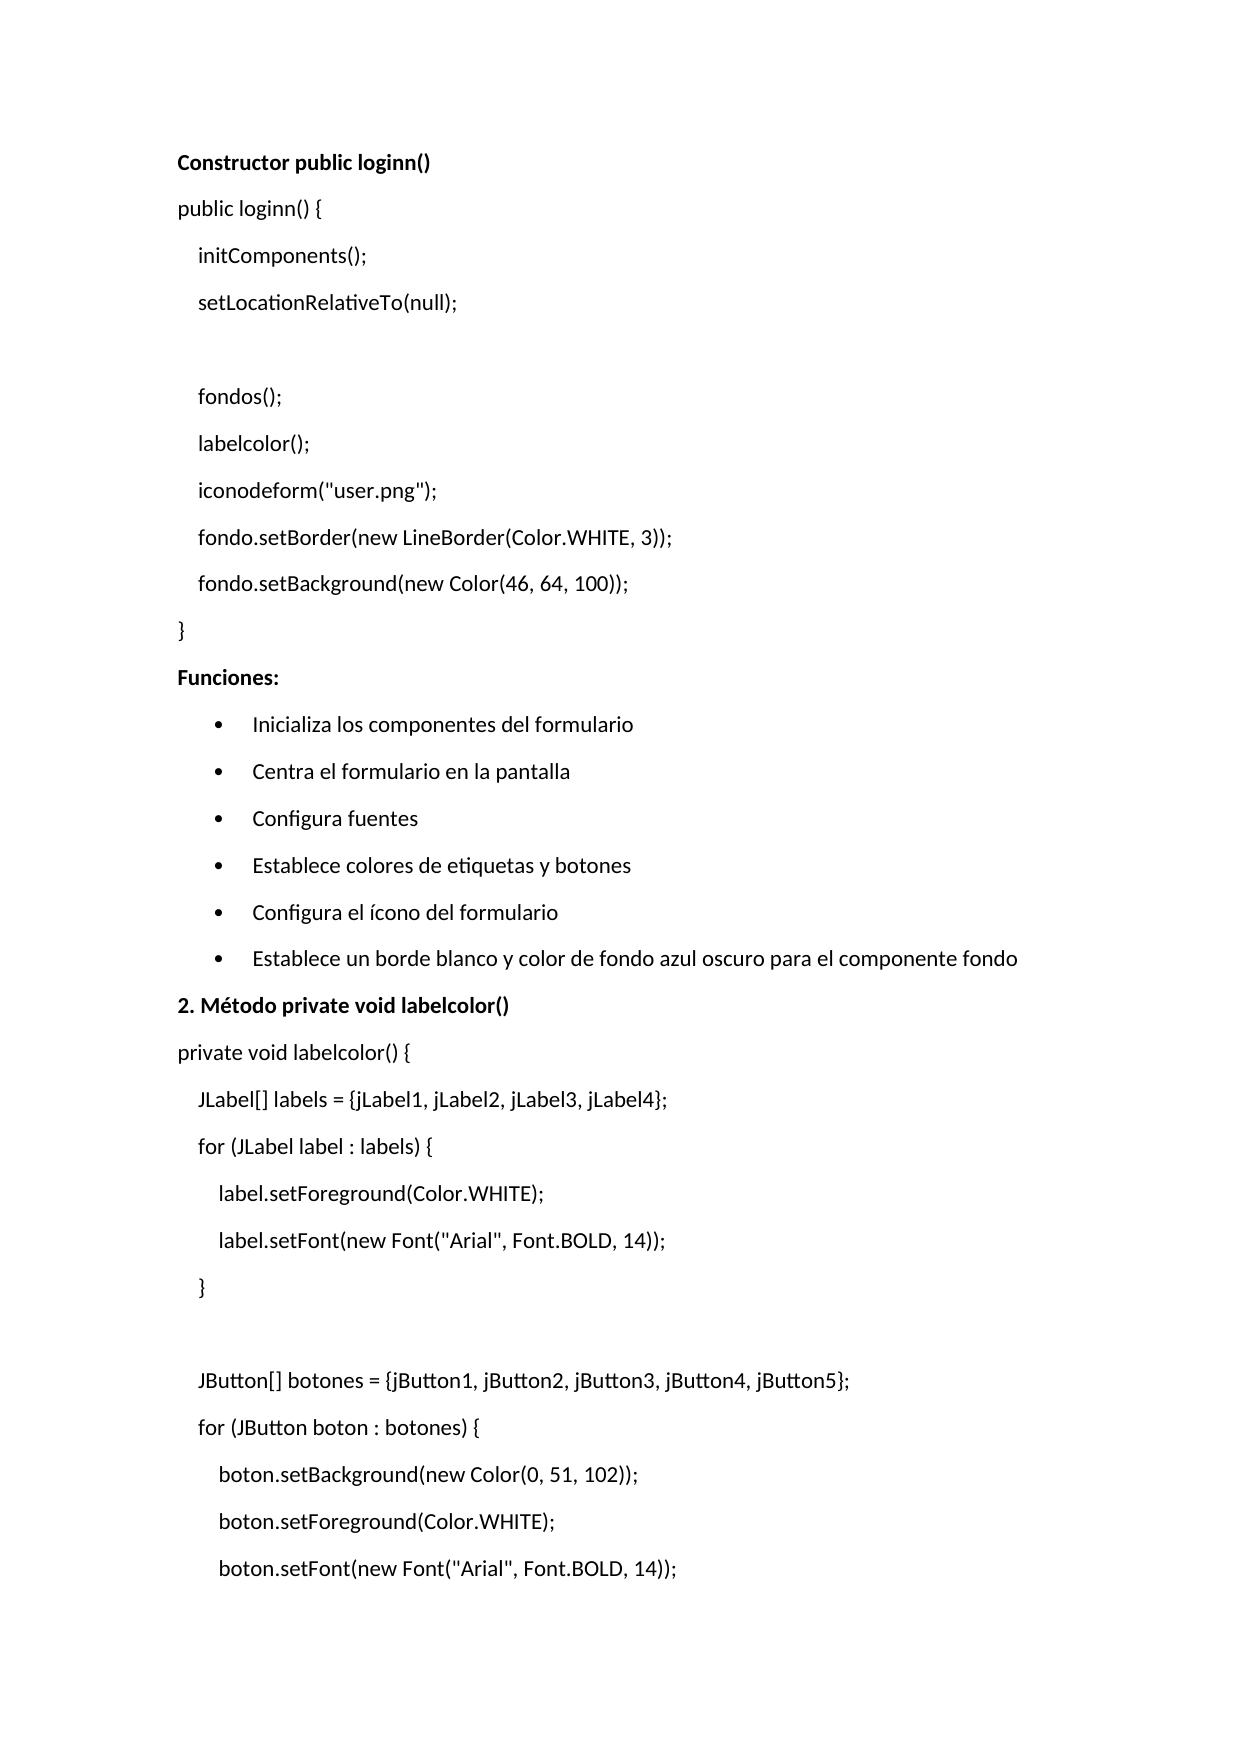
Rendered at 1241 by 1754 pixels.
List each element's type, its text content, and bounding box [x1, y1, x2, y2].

text } [177, 1273, 1063, 1301]
text fondos(); [177, 382, 1063, 410]
list Inicializa los componentes del formulario [215, 710, 1063, 738]
text labelcolor(); [177, 429, 1063, 457]
text private void labelcolor() { [177, 1038, 1063, 1066]
text Funciones: [177, 663, 1063, 691]
text label.setForeground(Color.WHITE); [177, 1179, 1063, 1207]
list Configura el ícono del formulario [215, 898, 1063, 926]
text boton.setFont(new Font("Arial", Font.BOLD, 14)); [177, 1554, 1063, 1582]
text JButton[] botones = {jButton1, jButton2, jButton3, jButton4, jButton5}; [177, 1366, 1063, 1394]
text iconodeform("user.png"); [177, 476, 1063, 504]
text public loginn() { [177, 194, 1063, 222]
text for (JLabel label : labels) { [177, 1132, 1063, 1160]
list Establece un borde blanco y color de fondo azul oscuro para el componente fondo [215, 944, 1063, 972]
text setLocationRelativeTo(null); [177, 288, 1063, 316]
text JLabel[] labels = {jLabel1, jLabel2, jLabel3, jLabel4}; [177, 1085, 1063, 1113]
text for (JButton boton : botones) { [177, 1413, 1063, 1441]
text fondo.setBorder(new LineBorder(Color.WHITE, 3)); [177, 523, 1063, 551]
text Constructor public loginn() [177, 148, 1063, 176]
text } [177, 616, 1063, 644]
text boton.setBackground(new Color(0, 51, 102)); [177, 1460, 1063, 1488]
text label.setFont(new Font("Arial", Font.BOLD, 14)); [177, 1226, 1063, 1254]
list Establece colores de etiquetas y botones [215, 851, 1063, 879]
list Centra el formulario en la pantalla [215, 757, 1063, 785]
text 2. Método private void labelcolor() [177, 991, 1063, 1019]
text initComponents(); [177, 241, 1063, 269]
text boton.setForeground(Color.WHITE); [177, 1507, 1063, 1535]
list Configura fuentes [215, 804, 1063, 832]
text fondo.setBackground(new Color(46, 64, 100)); [177, 569, 1063, 597]
